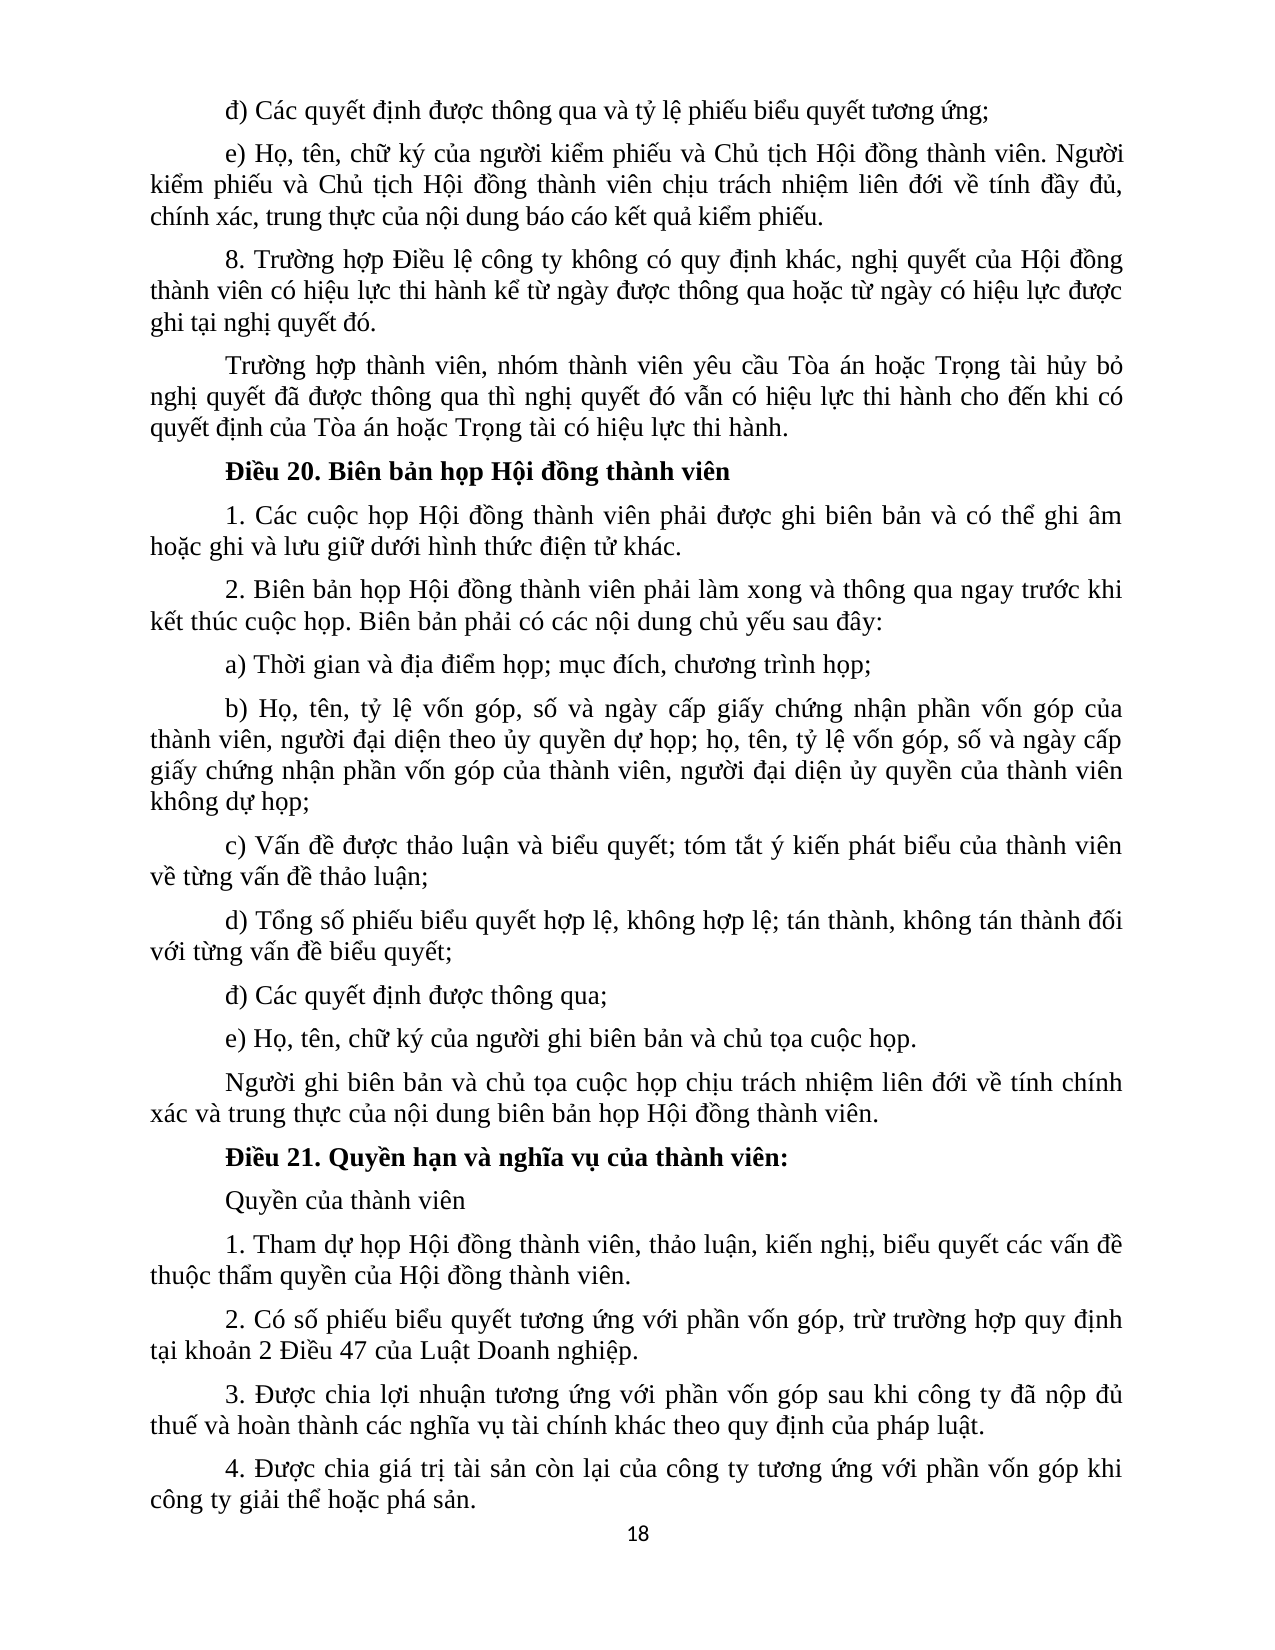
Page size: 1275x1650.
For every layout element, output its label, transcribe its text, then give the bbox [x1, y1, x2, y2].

text Điều 21. Quyền hạn và nghĩa vụ của thành viên: [150, 1141, 1125, 1172]
text e) Họ, tên, chữ ký của người ghi biên bản và chủ tọa cuộc họp. [150, 1022, 1125, 1053]
text Người ghi biên bản và chủ tọa cuộc họp chịu trách nhiệm liên đới về tính chính xác và trung thực của nội dung biên bản họp Hội đồng thành viên. [150, 1066, 1125, 1128]
text 8. Trường hợp Điều lệ công ty không có quy định khác, nghị quyết của Hội đồng thành viên có hiệu lực thi hành kể từ ngày được thông qua hoặc từ ngày có hiệu lực được ghi tại nghị quyết đó. [150, 243, 1125, 337]
text e) Họ, tên, chữ ký của người kiểm phiếu và Chủ tịch Hội đồng thành viên. Người kiểm phiếu và Chủ tịch Hội đồng thành viên chịu trách nhiệm liên đới về tính đầy đủ, chính xác, trung thực của nội dung báo cáo kết quả kiểm phiếu. [150, 137, 1125, 231]
text 1. Các cuộc họp Hội đồng thành viên phải được ghi biên bản và có thể ghi âm hoặc ghi và lưu giữ dưới hình thức điện tử khác. [150, 499, 1125, 561]
text 4. Được chia giá trị tài sản còn lại của công ty tương ứng với phần vốn góp khi công ty giải thể hoặc phá sản. [150, 1452, 1125, 1515]
text đ) Các quyết định được thông qua; [150, 979, 1125, 1010]
text 2. Có số phiếu biểu quyết tương ứng với phần vốn góp, trừ trường hợp quy định tại khoản 2 Điều 47 của Luật Doanh nghiệp. [150, 1303, 1125, 1365]
text c) Vấn đề được thảo luận và biểu quyết; tóm tắt ý kiến phát biểu của thành viên về từng vấn đề thảo luận; [150, 829, 1125, 891]
text 3. Được chia lợi nhuận tương ứng với phần vốn góp sau khi công ty đã nộp đủ thuế và hoàn thành các nghĩa vụ tài chính khác theo quy định của pháp luật. [150, 1378, 1125, 1440]
text a) Thời gian và địa điểm họp; mục đích, chương trình họp; [150, 648, 1125, 679]
text d) Tổng số phiếu biểu quyết hợp lệ, không hợp lệ; tán thành, không tán thành đối với từng vấn đề biểu quyết; [150, 904, 1125, 966]
text đ) Các quyết định được thông qua và tỷ lệ phiếu biểu quyết tương ứng; [150, 94, 1125, 125]
text Quyền của thành viên [150, 1184, 1125, 1216]
text Điều 20. Biên bản họp Hội đồng thành viên [150, 455, 1125, 486]
text b) Họ, tên, tỷ lệ vốn góp, số và ngày cấp giấy chứng nhận phần vốn góp của thành viên, người đại diện theo ủy quyền dự họp; họ, tên, tỷ lệ vốn góp, số và ngày cấp giấy chứng nhận phần vốn góp của thành viên, người đại diện ủy quyền của thành viên không dự họp; [150, 692, 1125, 817]
text Trường hợp thành viên, nhóm thành viên yêu cầu Tòa án hoặc Trọng tài hủy bỏ nghị quyết đã được thông qua thì nghị quyết đó vẫn có hiệu lực thi hành cho đến khi có quyết định của Tòa án hoặc Trọng tài có hiệu lực thi hành. [150, 349, 1125, 443]
text 2. Biên bản họp Hội đồng thành viên phải làm xong và thông qua ngay trước khi kết thúc cuộc họp. Biên bản phải có các nội dung chủ yếu sau đây: [150, 574, 1125, 636]
text 1. Tham dự họp Hội đồng thành viên, thảo luận, kiến nghị, biểu quyết các vấn đề thuộc thẩm quyền của Hội đồng thành viên. [150, 1228, 1125, 1290]
